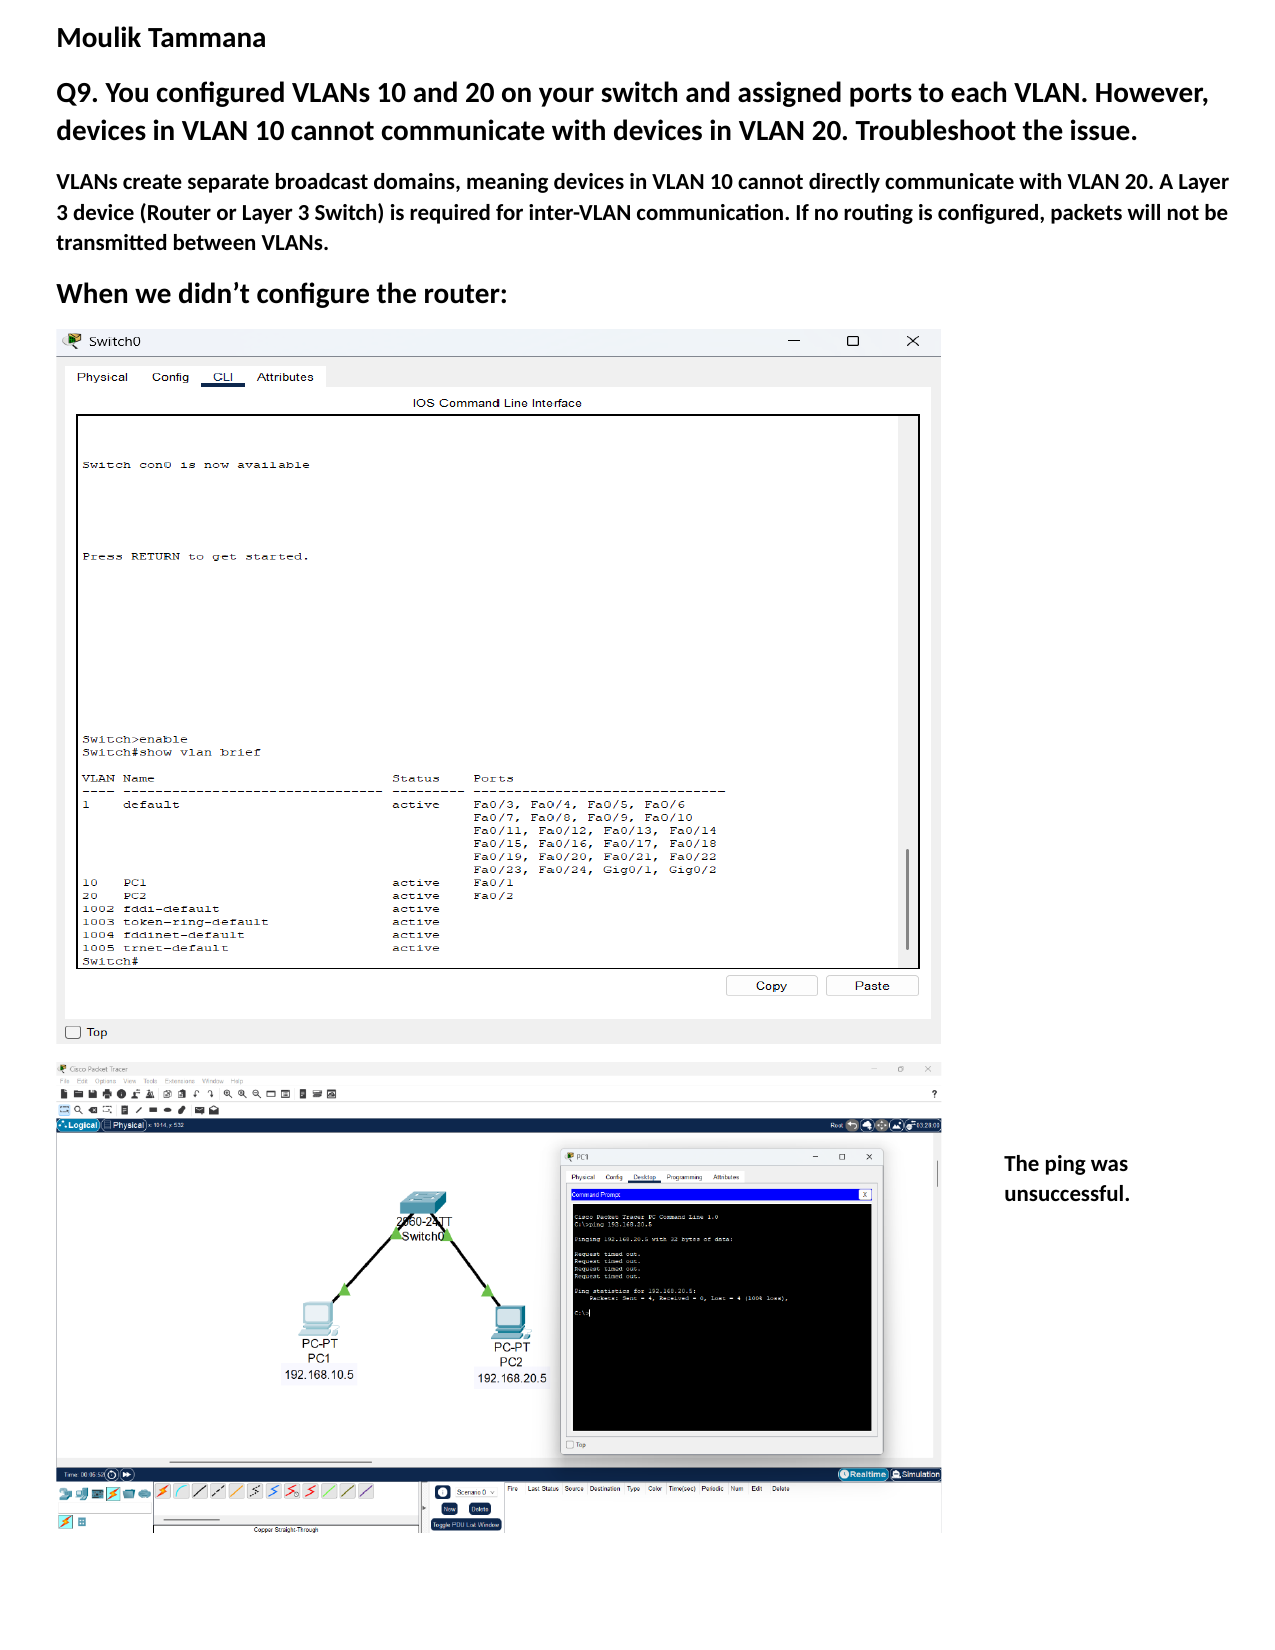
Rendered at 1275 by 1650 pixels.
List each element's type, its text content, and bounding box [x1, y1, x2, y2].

text Moulik Tammana [56, 19, 1237, 54]
picture [56, 329, 941, 1044]
picture [56, 1062, 942, 1533]
text When we didn’t configure the router: [56, 275, 1237, 310]
text Q9. You configured VLANs 10 and 20 on your switch and assigned ports to each VLAN. However, devices in VLAN 10 cannot communicate with devices in VLAN 20. Troubleshoot the issue. [56, 74, 1237, 148]
text VLANs create separate broadcast domains, meaning devices in VLAN 10 cannot directly communicate with VLAN 20. A Layer 3 device (Router or Layer 3 Switch) is required for inter-VLAN communication. If no routing is configured, packets will not be transmitted between VLANs. [56, 167, 1237, 256]
